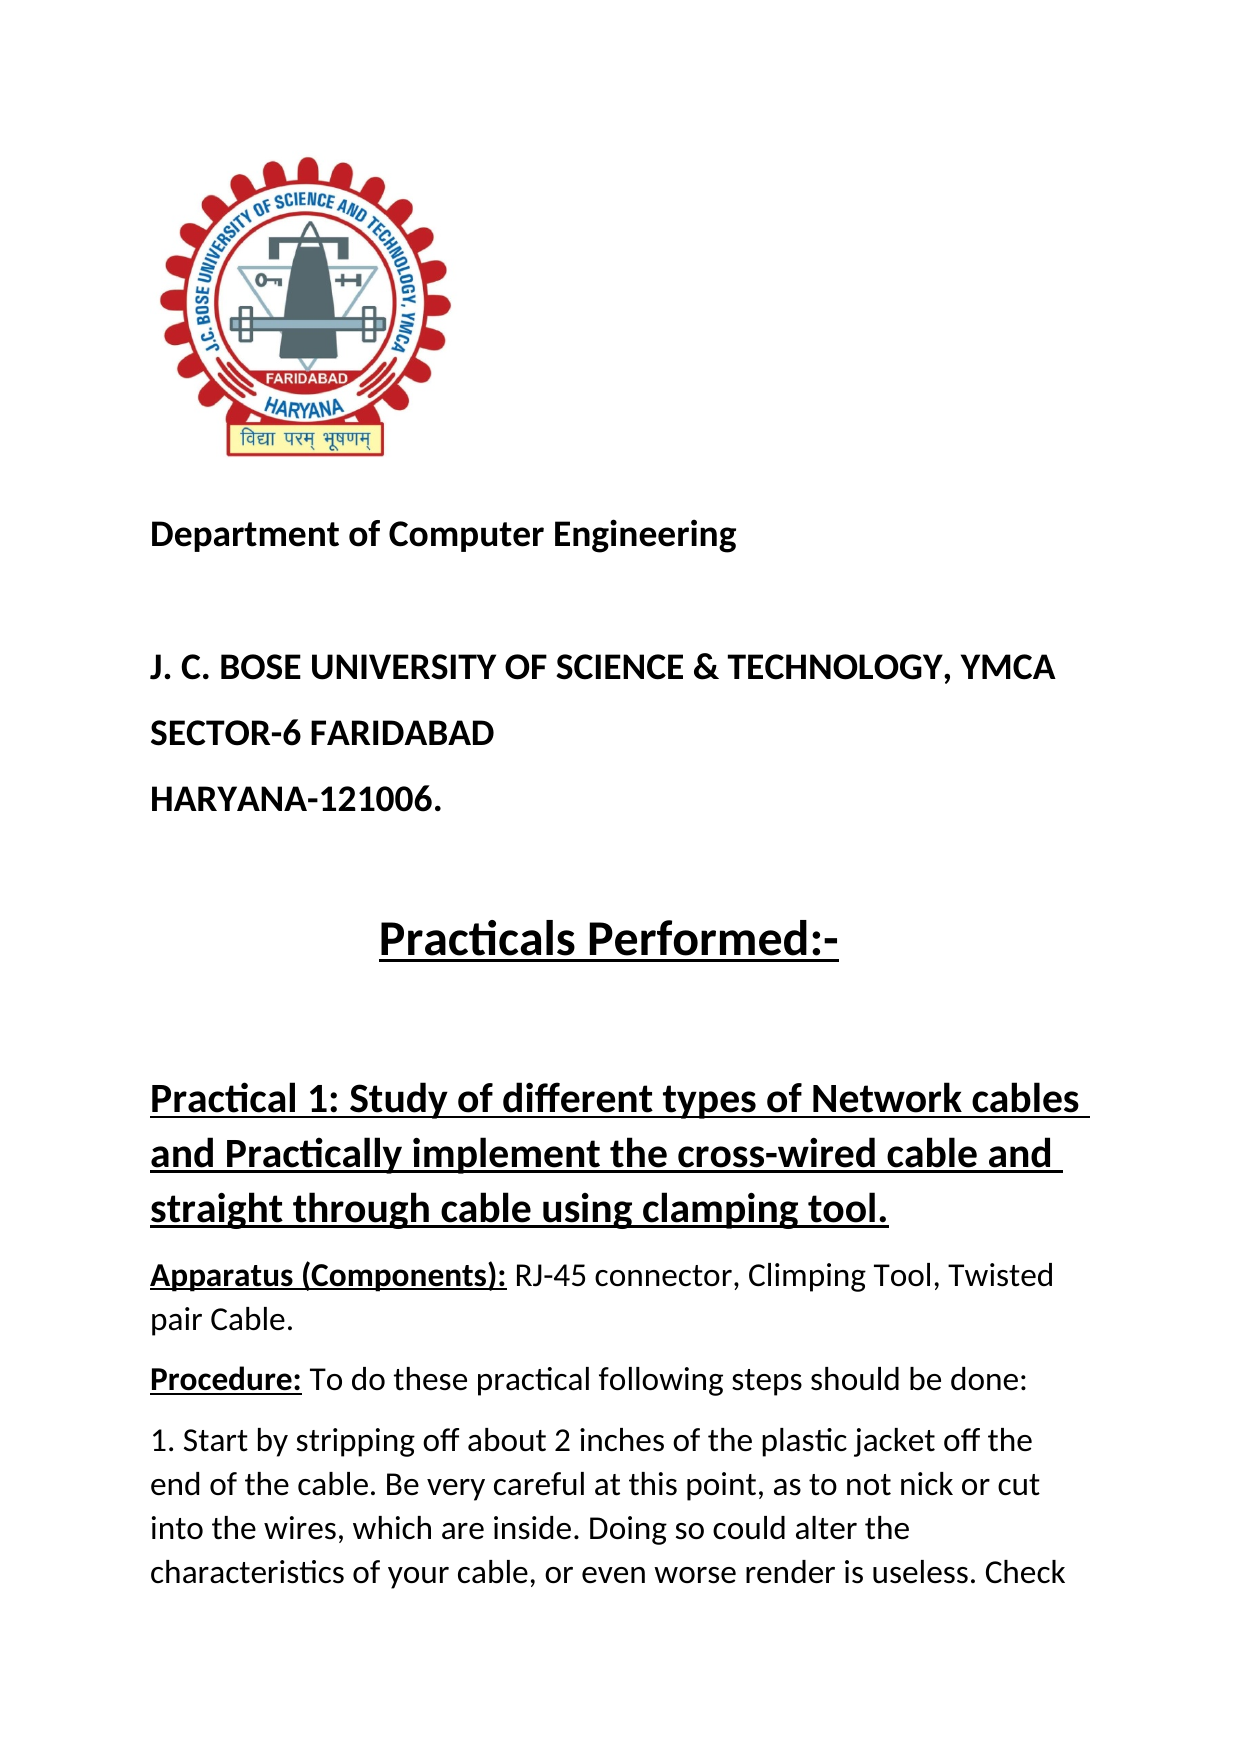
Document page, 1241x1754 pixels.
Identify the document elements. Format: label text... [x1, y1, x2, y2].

text Apparatus (Components): RJ-45 connector, Climping Tool, Twisted pair Cable. [150, 1253, 1090, 1338]
text J. C. BOSE UNIVERSITY OF SCIENCE & TECHNOLOGY, YMCA [150, 643, 1090, 688]
text Practical 1: Study of different types of Network cables and Practically implement the cross-wired cable and straight through cable using clamping tool. [150, 1072, 1090, 1116]
picture [150, 150, 462, 462]
text HARYANA-121006. [150, 775, 1090, 821]
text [150, 1419, 1090, 1591]
text Procedure: To do these practical following steps should be done: [150, 1358, 1090, 1399]
text Department of Computer Engineering [150, 510, 1090, 556]
text Practical 1: Study of different types of Network cables and Practically implement the cross-wired cable and straight through cable using clamping tool. [150, 1118, 1090, 1233]
text Practicals Performed:- [150, 907, 1090, 968]
text SECTOR-6 FARIDABAD [150, 709, 1090, 754]
